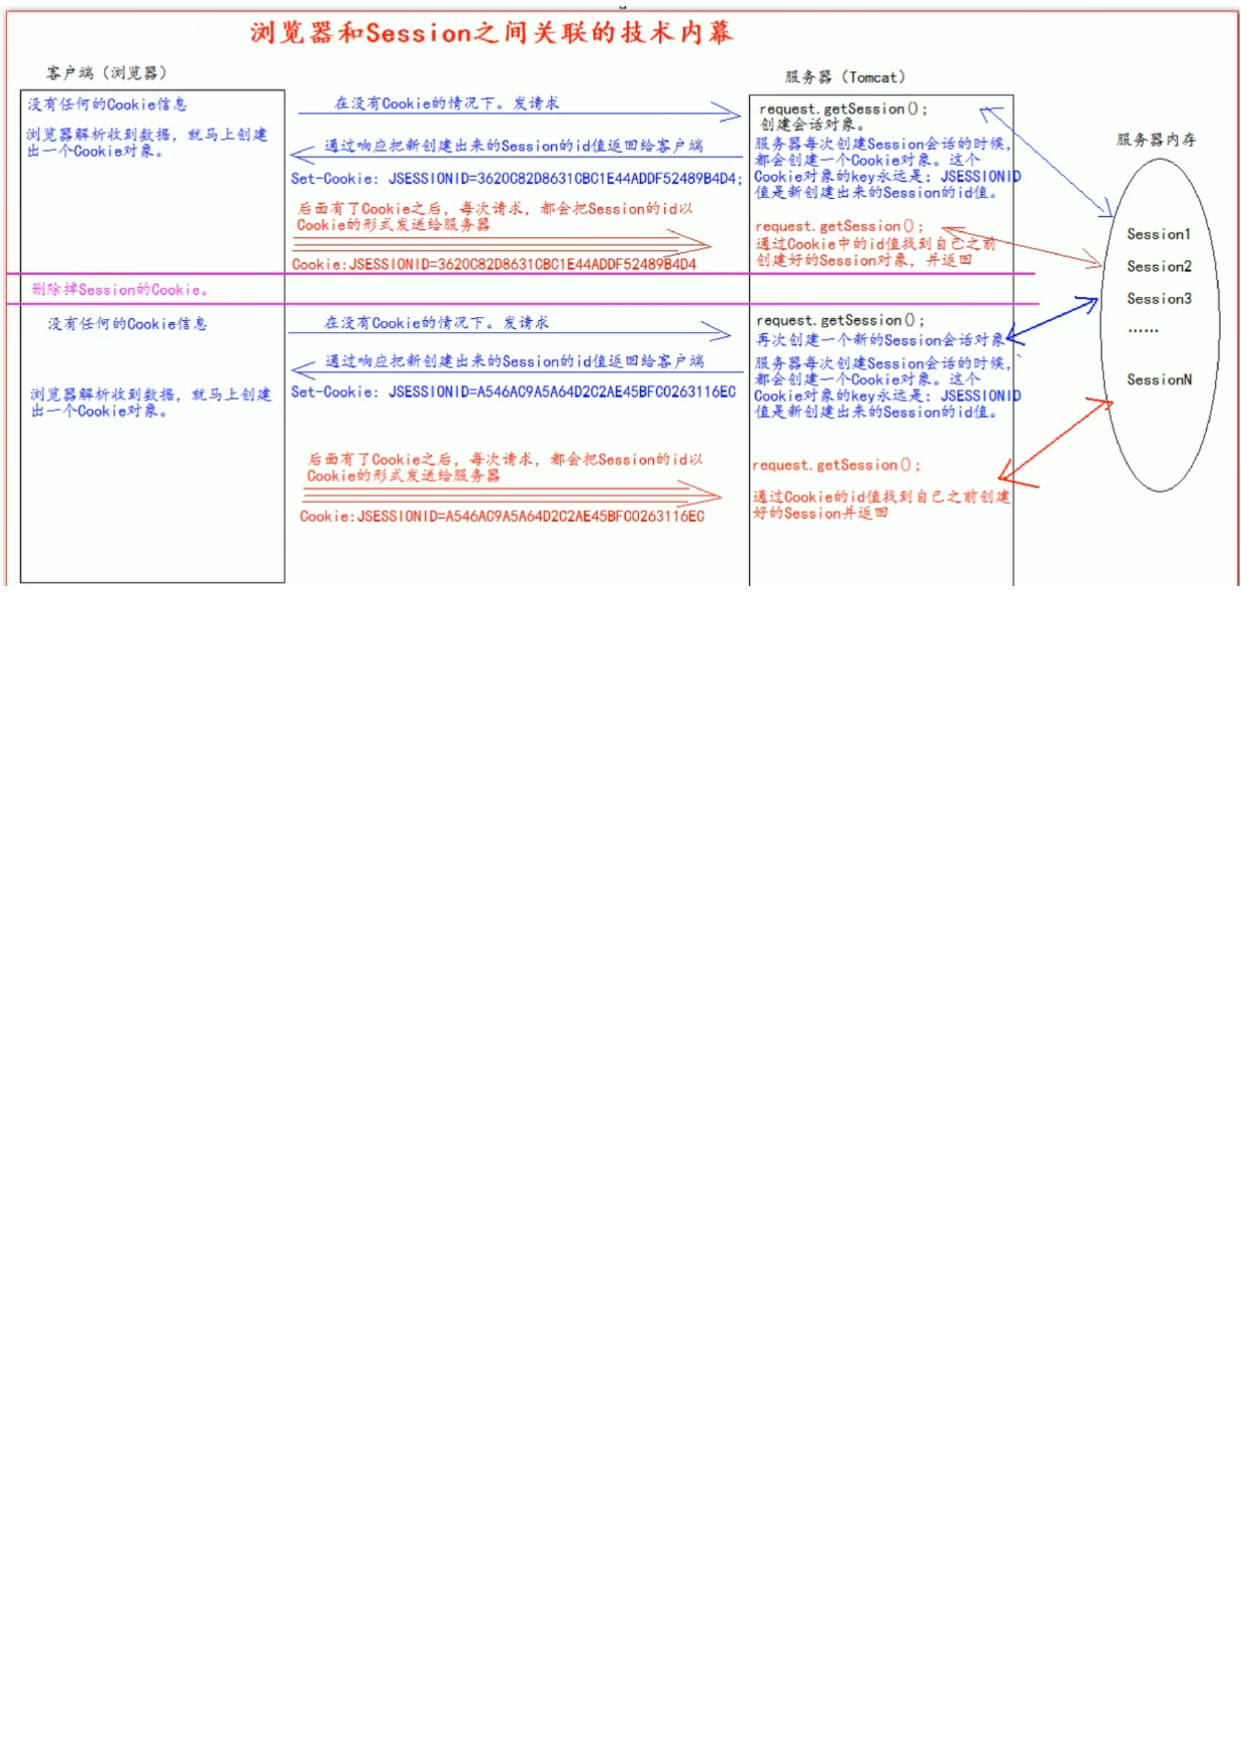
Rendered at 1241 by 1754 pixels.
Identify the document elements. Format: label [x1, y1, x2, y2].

picture [0, 6, 1241, 586]
